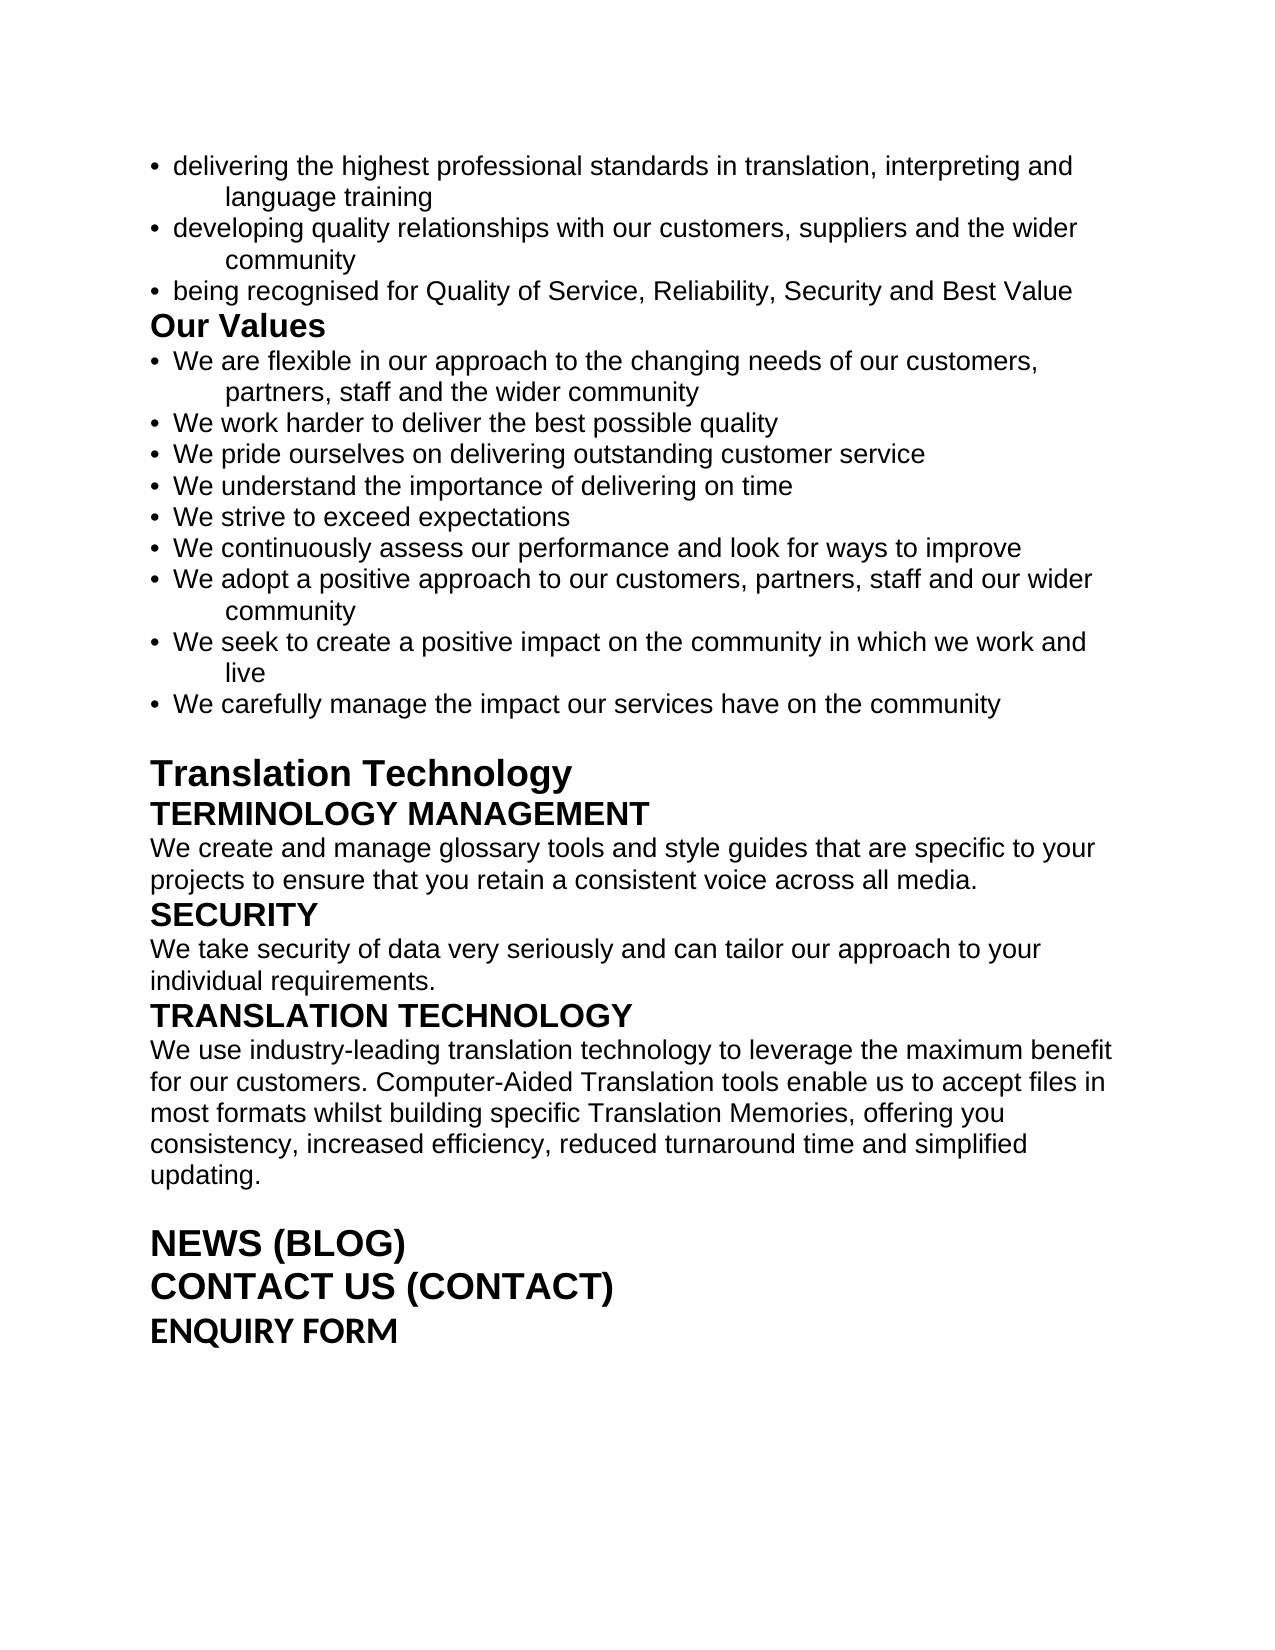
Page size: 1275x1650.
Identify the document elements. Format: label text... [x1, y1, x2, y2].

text NEWS (BLOG) [150, 1221, 1125, 1264]
list We continuously assess our performance and look for ways to improve [150, 532, 1125, 563]
text TERMINOLOGY MANAGEMENT [150, 794, 1125, 832]
text TRANSLATION TECHNOLOGY [150, 996, 1125, 1034]
list We strive to exceed expectations [150, 501, 1125, 532]
list We work harder to deliver the best possible quality [150, 407, 1125, 438]
list We carefully manage the impact our services have on the community [150, 688, 1125, 720]
text CONTACT US (CONTACT) [150, 1264, 1125, 1307]
text We take security of data very seriously and can tailor our approach to your individual requirements. [150, 933, 1125, 996]
text SECURITY [150, 895, 1125, 933]
text We create and manage glossary tools and style guides that are specific to your projects to ensure that you retain a consistent voice across all media. [150, 832, 1125, 895]
text We use industry-leading translation technology to leverage the maximum benefit for our customers. Computer-Aided Translation tools enable us to accept files in most formats whilst building specific Translation Memories, offering you consistency, increased efficiency, reduced turnaround time and simplified updating. [150, 1034, 1125, 1191]
text Our Values [150, 306, 1125, 345]
list We understand the importance of delivering on time [150, 470, 1125, 501]
list being recognised for Quality of Service, Reliability, Security and Best Value [150, 275, 1125, 306]
text Translation Technology [150, 751, 1125, 794]
list delivering the highest professional standards in translation, interpreting and language training [150, 150, 1125, 212]
text ENQUIRY FORM [150, 1307, 1125, 1353]
list We pride ourselves on delivering outstanding customer service [150, 438, 1125, 470]
list We seek to create a positive impact on the community in which we work and live [150, 626, 1125, 688]
list We are flexible in our approach to the changing needs of our customers, partners, staff and the wider community [150, 345, 1125, 407]
list developing quality relationships with our customers, suppliers and the wider community [150, 212, 1125, 275]
list We adopt a positive approach to our customers, partners, staff and our wider community [150, 563, 1125, 626]
